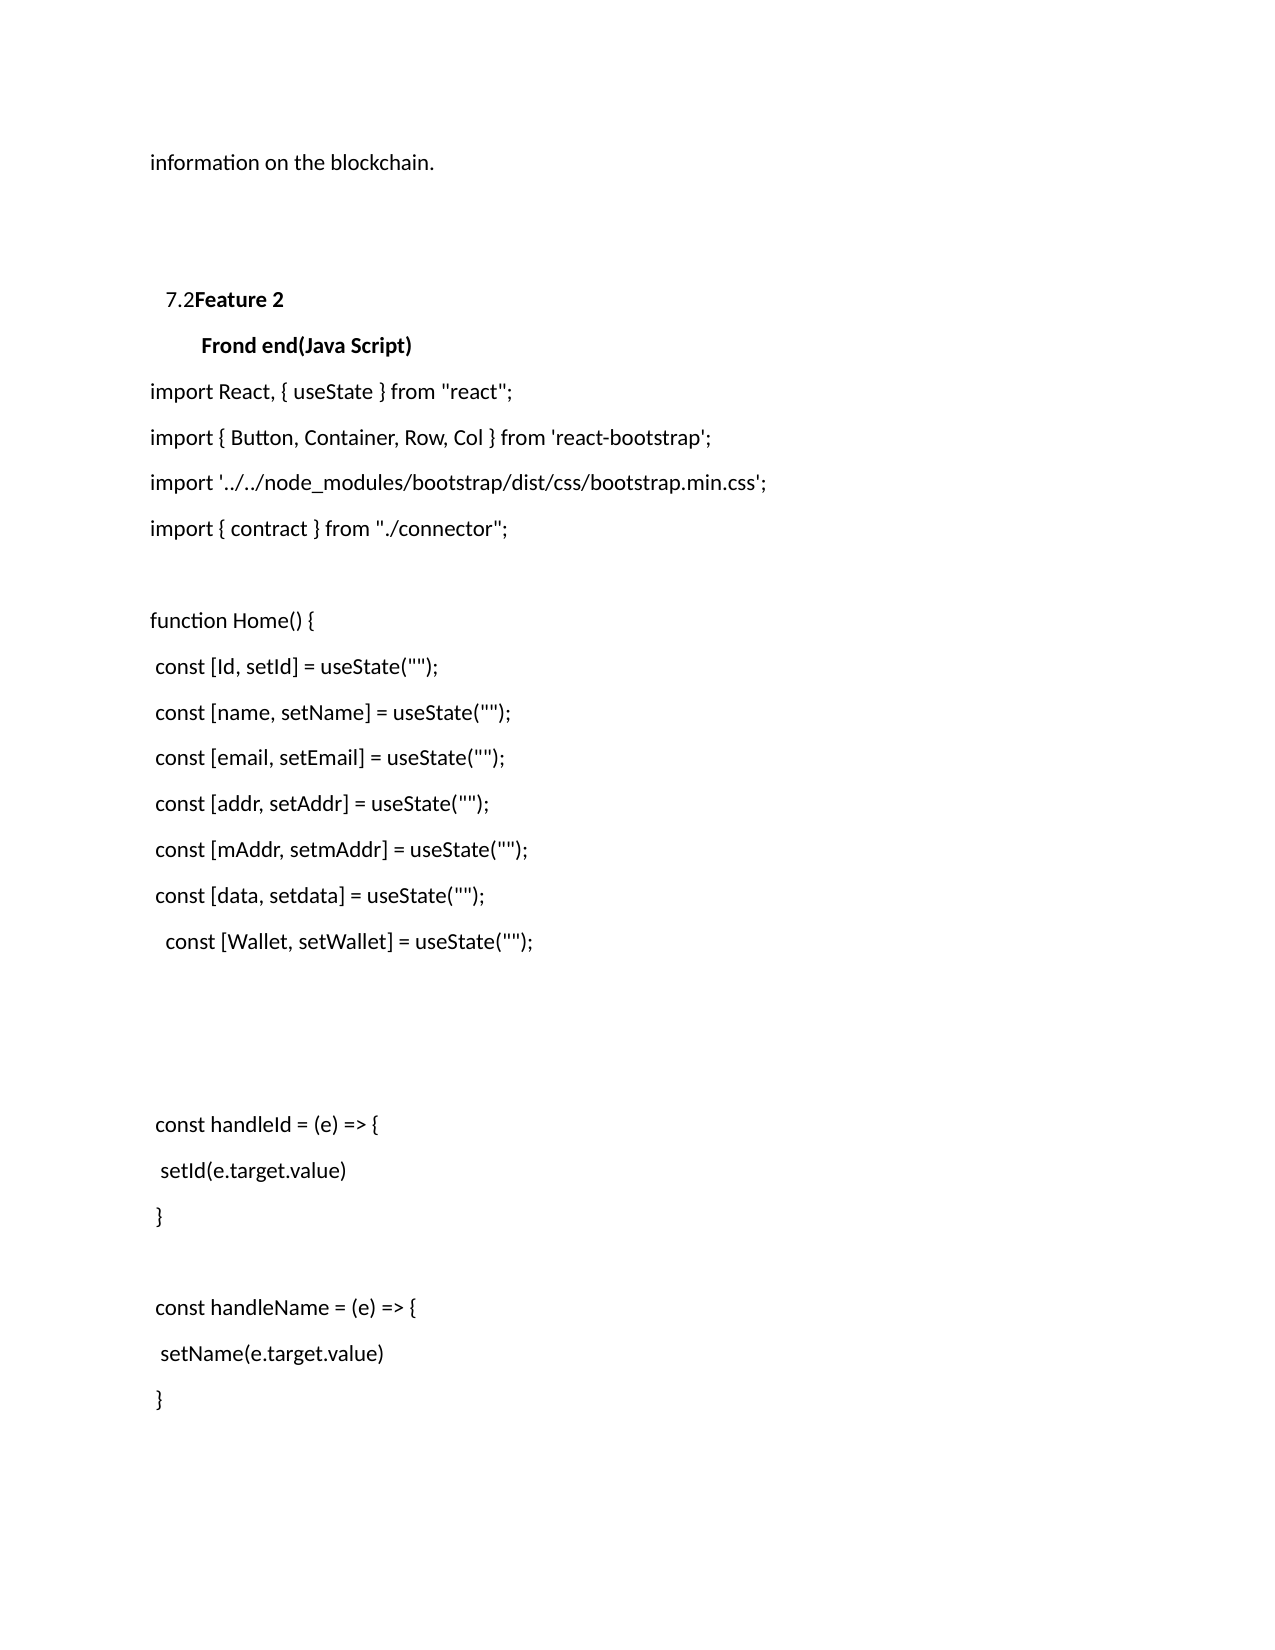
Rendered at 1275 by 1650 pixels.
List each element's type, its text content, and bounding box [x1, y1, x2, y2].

text } [150, 1387, 1125, 1412]
text 7.2Feature 2 [150, 287, 1125, 312]
text const handleName = (e) => { [150, 1296, 1125, 1321]
text const [Wallet, setWallet] = useState(""); [150, 929, 1125, 954]
text const [mAddr, setmAddr] = useState(""); [150, 837, 1125, 862]
text Frond end(Java Script) [150, 333, 1125, 358]
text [150, 150, 1125, 175]
text import React, { useState } from "react"; [150, 379, 1125, 404]
text setName(e.target.value) [150, 1342, 1125, 1367]
text import { contract } from "./connector"; [150, 517, 1125, 542]
text function Home() { [150, 608, 1125, 633]
text const [data, setdata] = useState(""); [150, 883, 1125, 908]
text } [150, 1204, 1125, 1229]
text const [email, setEmail] = useState(""); [150, 746, 1125, 771]
text import '../../node_modules/bootstrap/dist/css/bootstrap.min.css'; [150, 471, 1125, 496]
text const [addr, setAddr] = useState(""); [150, 792, 1125, 817]
text const [Id, setId] = useState(""); [150, 654, 1125, 679]
text const handleId = (e) => { [150, 1112, 1125, 1137]
text const [name, setName] = useState(""); [150, 700, 1125, 725]
text import { Button, Container, Row, Col } from 'react-bootstrap'; [150, 425, 1125, 450]
text setId(e.target.value) [150, 1158, 1125, 1183]
